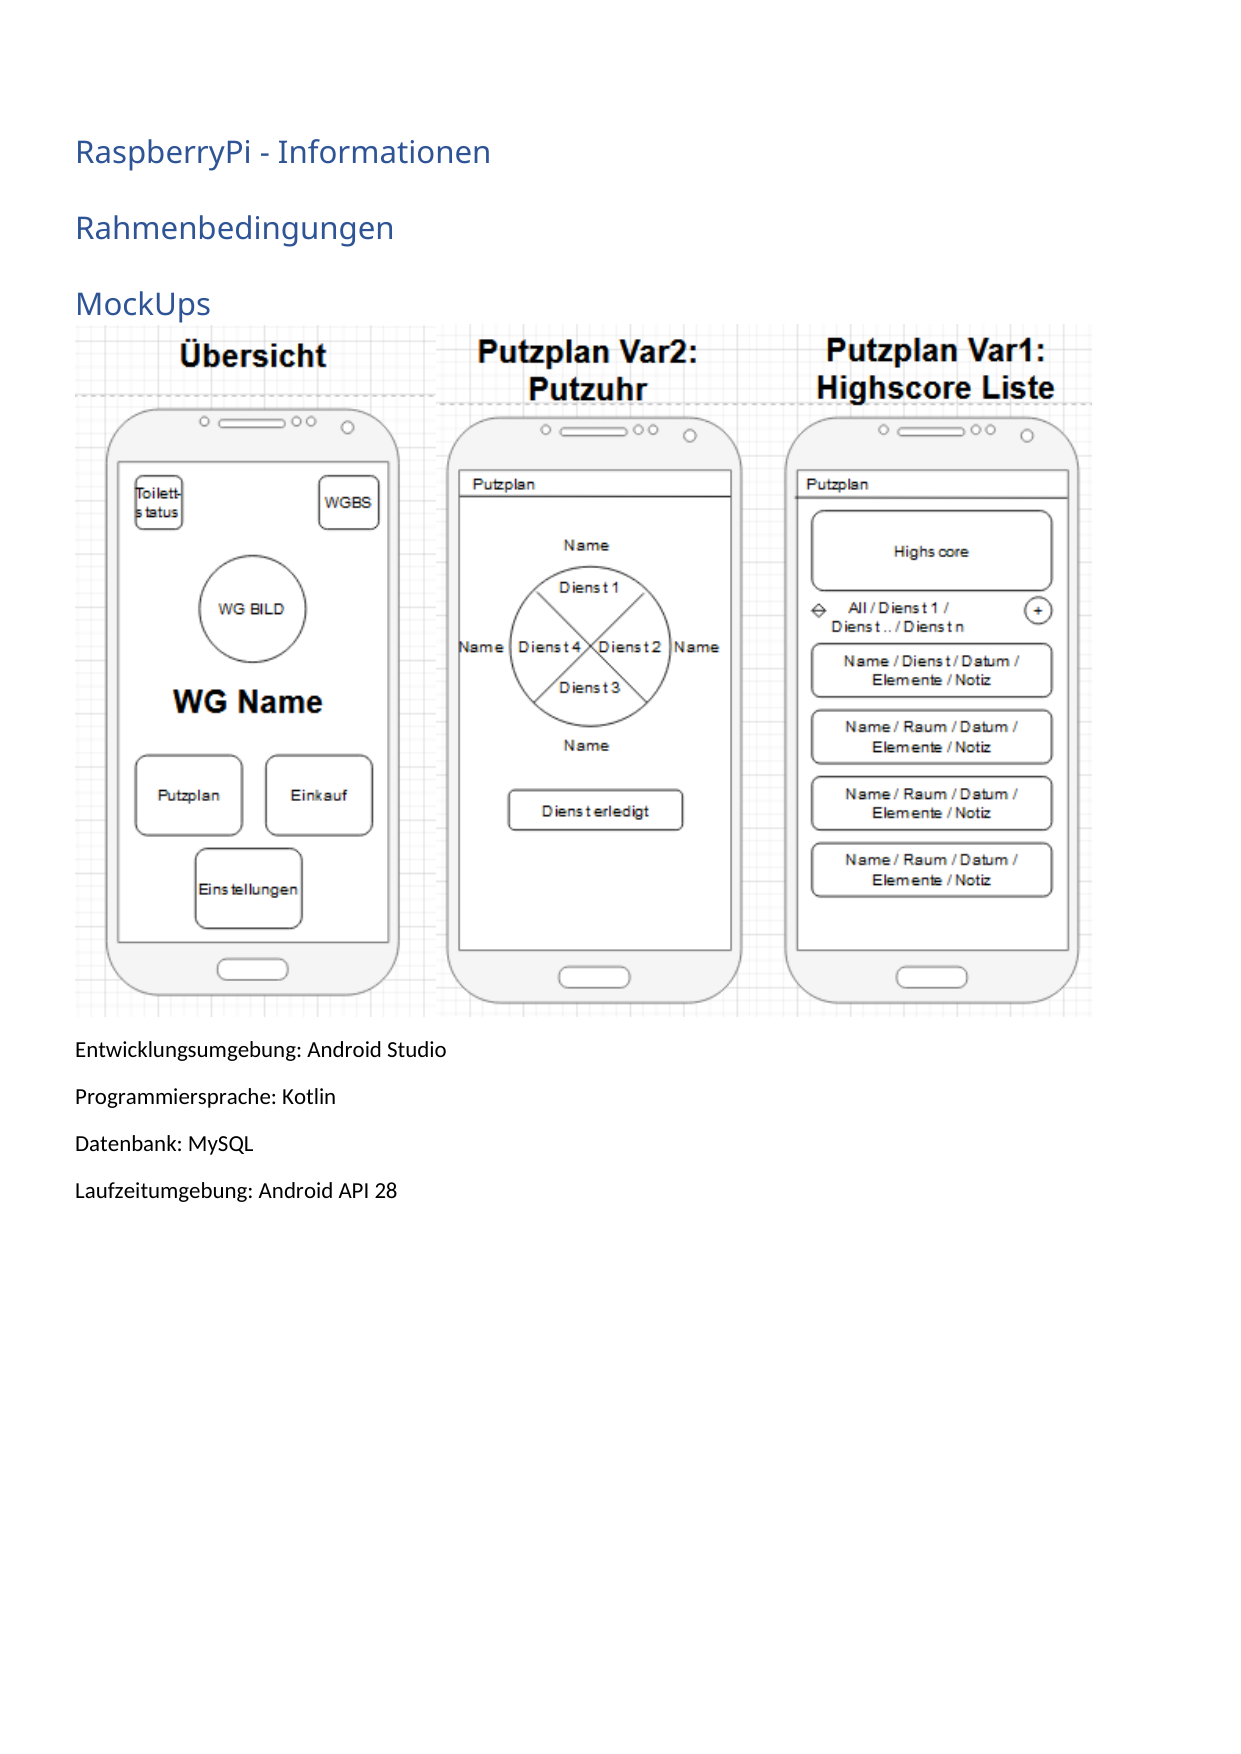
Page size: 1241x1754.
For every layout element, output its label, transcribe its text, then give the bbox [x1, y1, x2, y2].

picture [75, 324, 1093, 1017]
text Datenbank: MySQL [75, 1129, 1165, 1157]
text Laufzeitumgebung: Android API 28 [75, 1176, 1165, 1204]
subtitle RaspberryPi - Informationen [75, 130, 1165, 172]
subtitle Rahmenbedingungen [75, 206, 1165, 248]
text Entwicklungsumgebung: Android Studio [75, 1035, 1165, 1063]
subtitle MockUps [75, 282, 1165, 324]
text Programmiersprache: Kotlin [75, 1082, 1165, 1110]
